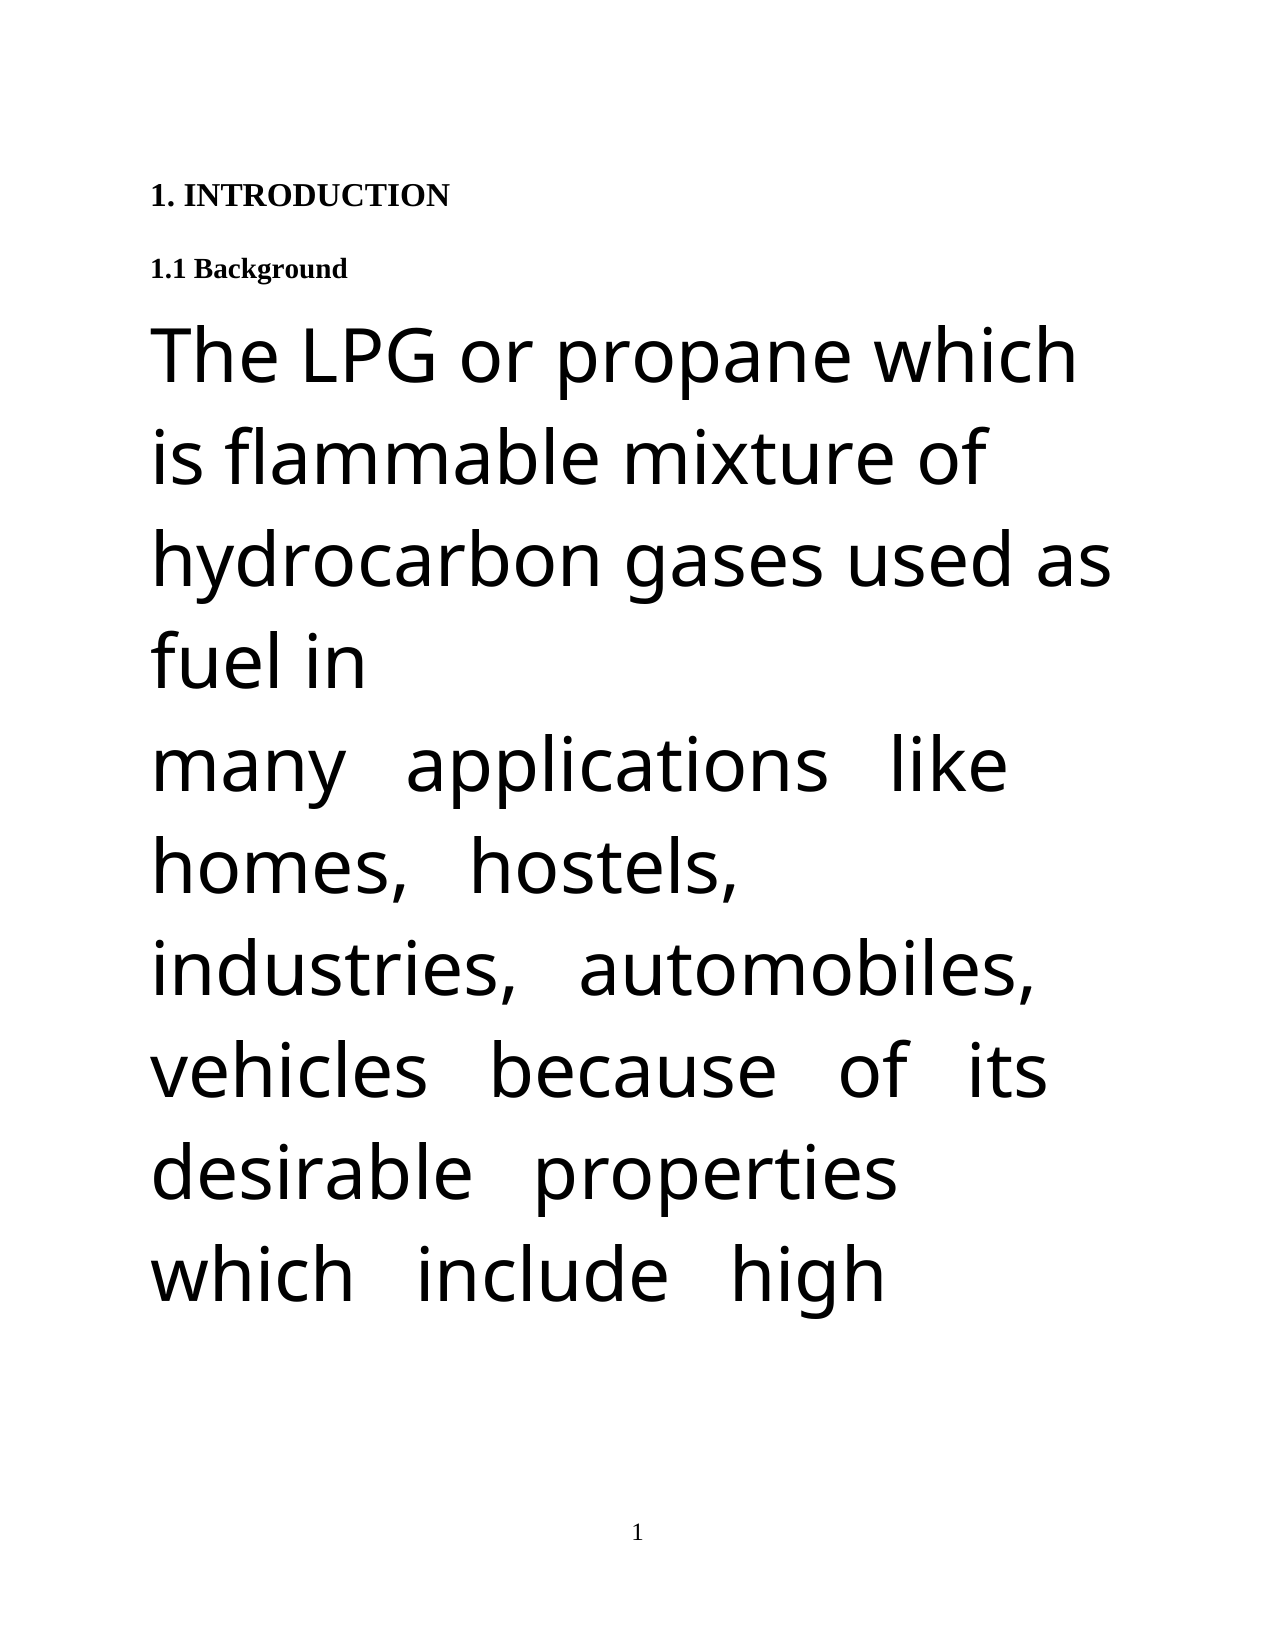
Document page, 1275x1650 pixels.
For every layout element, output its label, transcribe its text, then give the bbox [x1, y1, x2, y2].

text many applications like homes, hostels, industries, automobiles, vehicles because of its [150, 711, 1125, 1119]
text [150, 1119, 1125, 1324]
text The LPG or propane which is flammable mixture of hydrocarbon gases used as fuel in [150, 302, 1125, 711]
subtitle 1. INTRODUCTION [150, 175, 1125, 213]
subtitle 1.1 Background [150, 252, 1125, 285]
